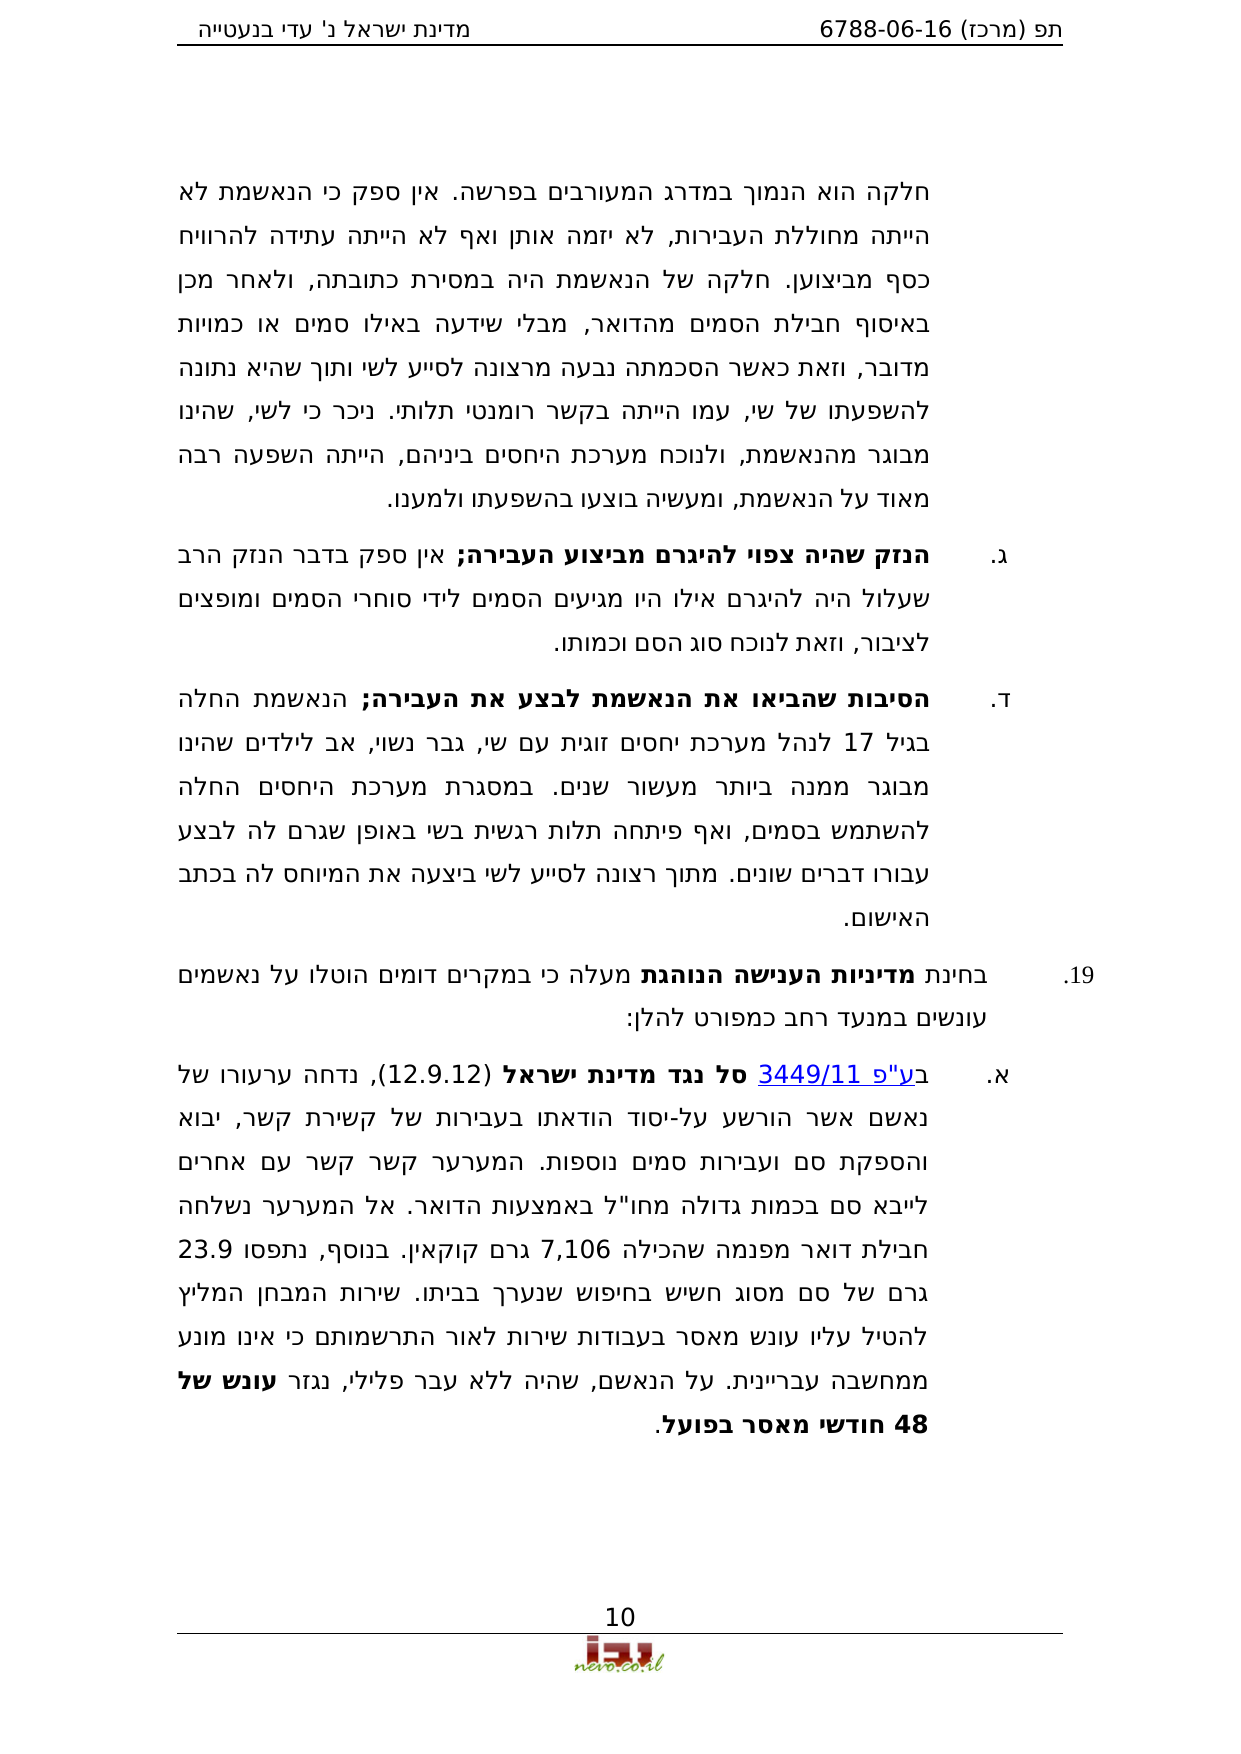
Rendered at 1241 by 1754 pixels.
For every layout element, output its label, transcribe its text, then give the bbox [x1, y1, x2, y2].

list הסיבות שהביאו את הנאשמת לבצע את העבירה; הנאשמת החלה בגיל 17 לנהל מערכת יחסים זוגית עם שי, גבר נשוי, אב לילדים שהינו מבוגר ממנה ביותר מעשור שנים. במסגרת מערכת היחסים החלה להשתמש בסמים, ואף פיתחה תלות רגשית בשי באופן שגרם לה לבצע עבורו דברים שונים. מתוך רצונה לסייע לשי ביצעה את המיוחס לה בכתב האישום. [177, 684, 989, 933]
picture [574, 1635, 666, 1673]
list בע"פ 3449/11 סל נגד מדינת ישראל (12.9.12), נדחה ערעורו של נאשם אשר הורשע על-יסוד הודאתו בעבירות של קשירת קשר, יבוא והספקת סם ועבירות סמים נוספות. המערער קשר קשר עם אחרים לייבא סם בכמות גדולה מחו"ל באמצעות הדואר. אל המערער נשלחה חבילת דואר מפנמה שהכילה 7,106 גרם קוקאין. בנוסף, נתפסו 23.9 גרם של סם מסוג חשיש בחיפוש שנערך בביתו. שירות המבחן המליץ להטיל עליו עונש מאסר בעבודות שירות לאור התרשמותם כי אינו מונע ממחשבה עבריינית. על הנאשם, שהיה ללא עבר פלילי, נגזר עונש של 48 חודשי מאסר בפועל. [177, 1060, 985, 1439]
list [177, 177, 989, 513]
list הנזק שהיה צפוי להיגרם מביצוע העבירה; אין ספק בדבר הנזק הרב שעלול היה להיגרם אילו היו מגיעים הסמים לידי סוחרי הסמים ומופצים לציבור, וזאת לנוכח סוג הסם וכמותו. [177, 541, 989, 657]
list בחינת מדיניות הענישה הנוהגת מעלה כי במקרים דומים הוטלו על נאשמים עונשים במנעד רחב כמפורט להלן: [177, 960, 1063, 1033]
